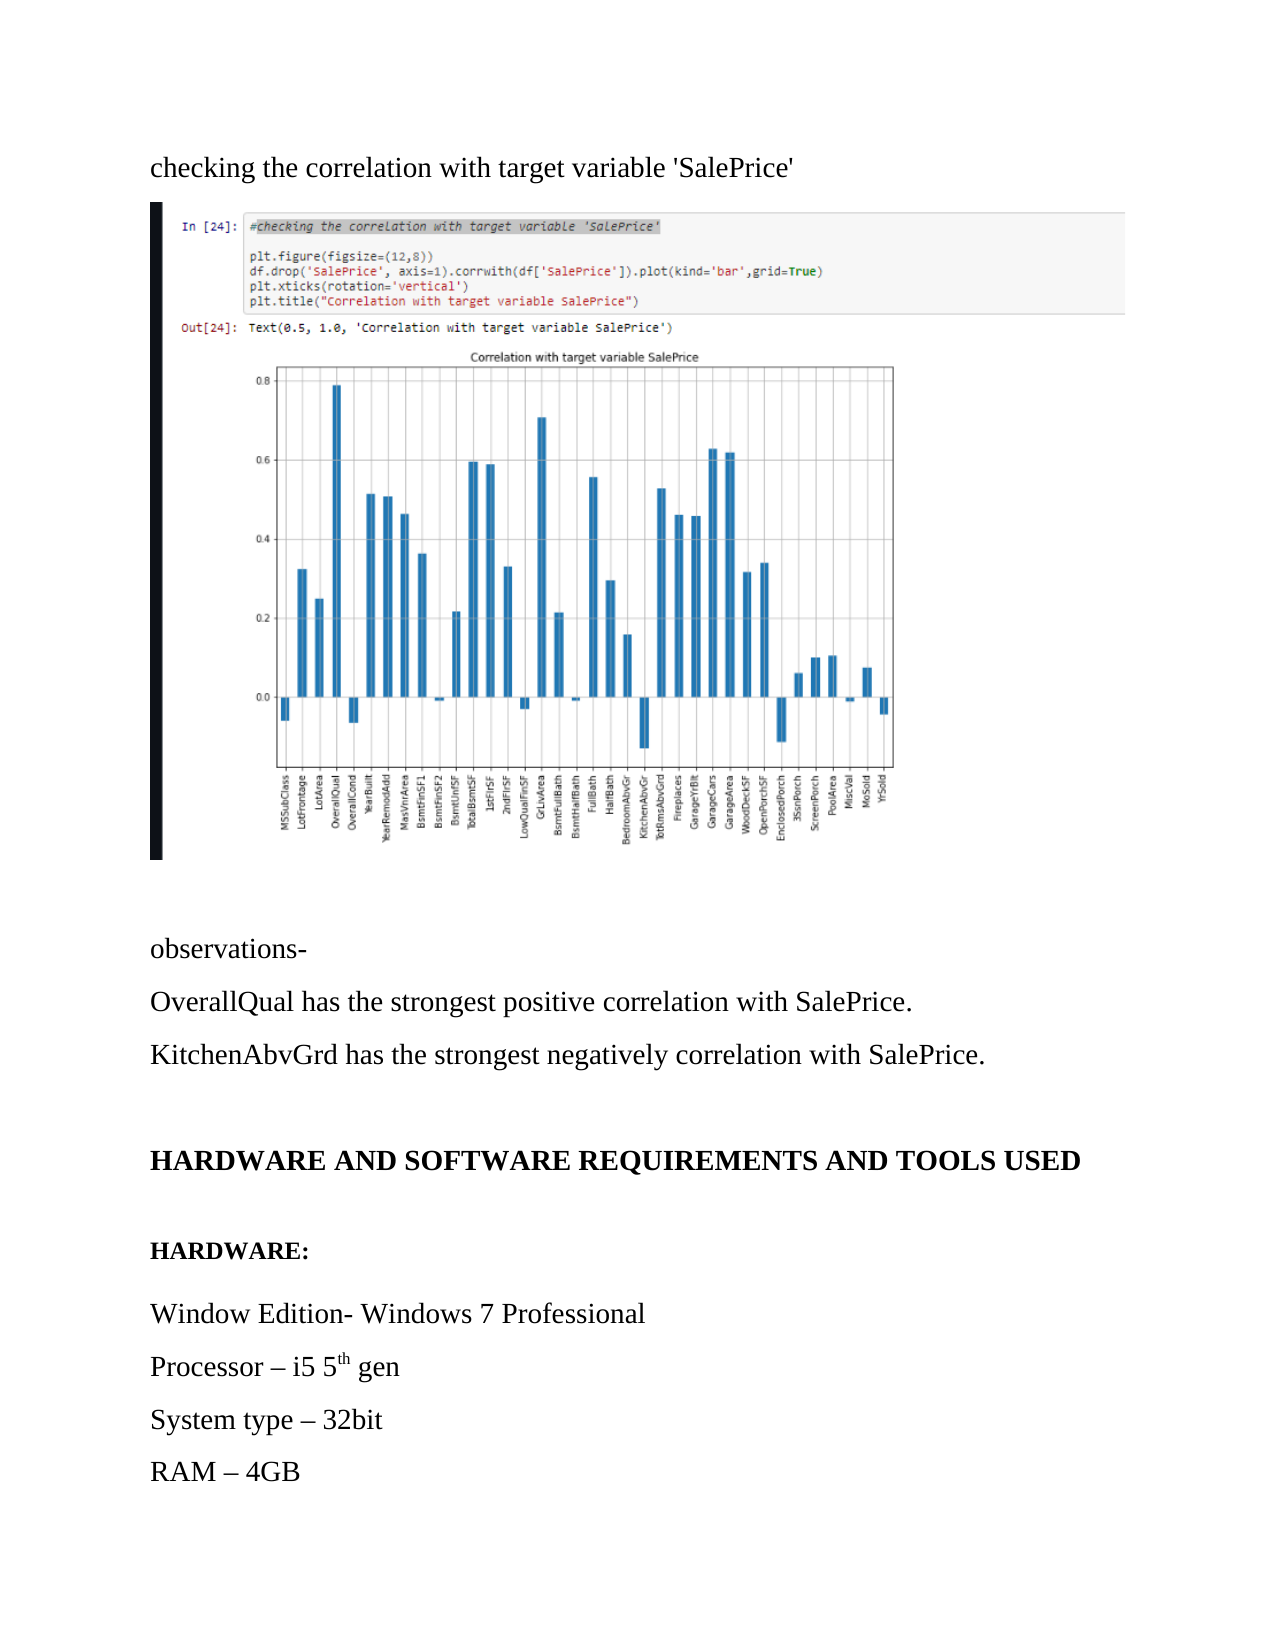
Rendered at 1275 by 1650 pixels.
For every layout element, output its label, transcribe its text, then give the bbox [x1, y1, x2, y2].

text Window Edition- Windows 7 Professional [150, 1296, 1125, 1330]
subtitle HARDWARE AND SOFTWARE REQUIREMENTS AND TOOLS USED [150, 1143, 1125, 1176]
text Processor – i5 5th gen [150, 1349, 1125, 1382]
text checking the correlation with target variable 'SalePrice' [150, 150, 1125, 183]
text OverallQual has the strongest positive correlation with SalePrice. [150, 984, 1125, 1018]
text RAM – 4GB [150, 1454, 1125, 1488]
picture [150, 202, 1125, 860]
text KitchenAbvGrd has the strongest negatively correlation with SalePrice. [150, 1037, 1125, 1071]
text HARDWARE: [150, 1236, 1125, 1265]
text observations- [150, 931, 1125, 965]
text System type – 32bit [150, 1402, 1125, 1435]
